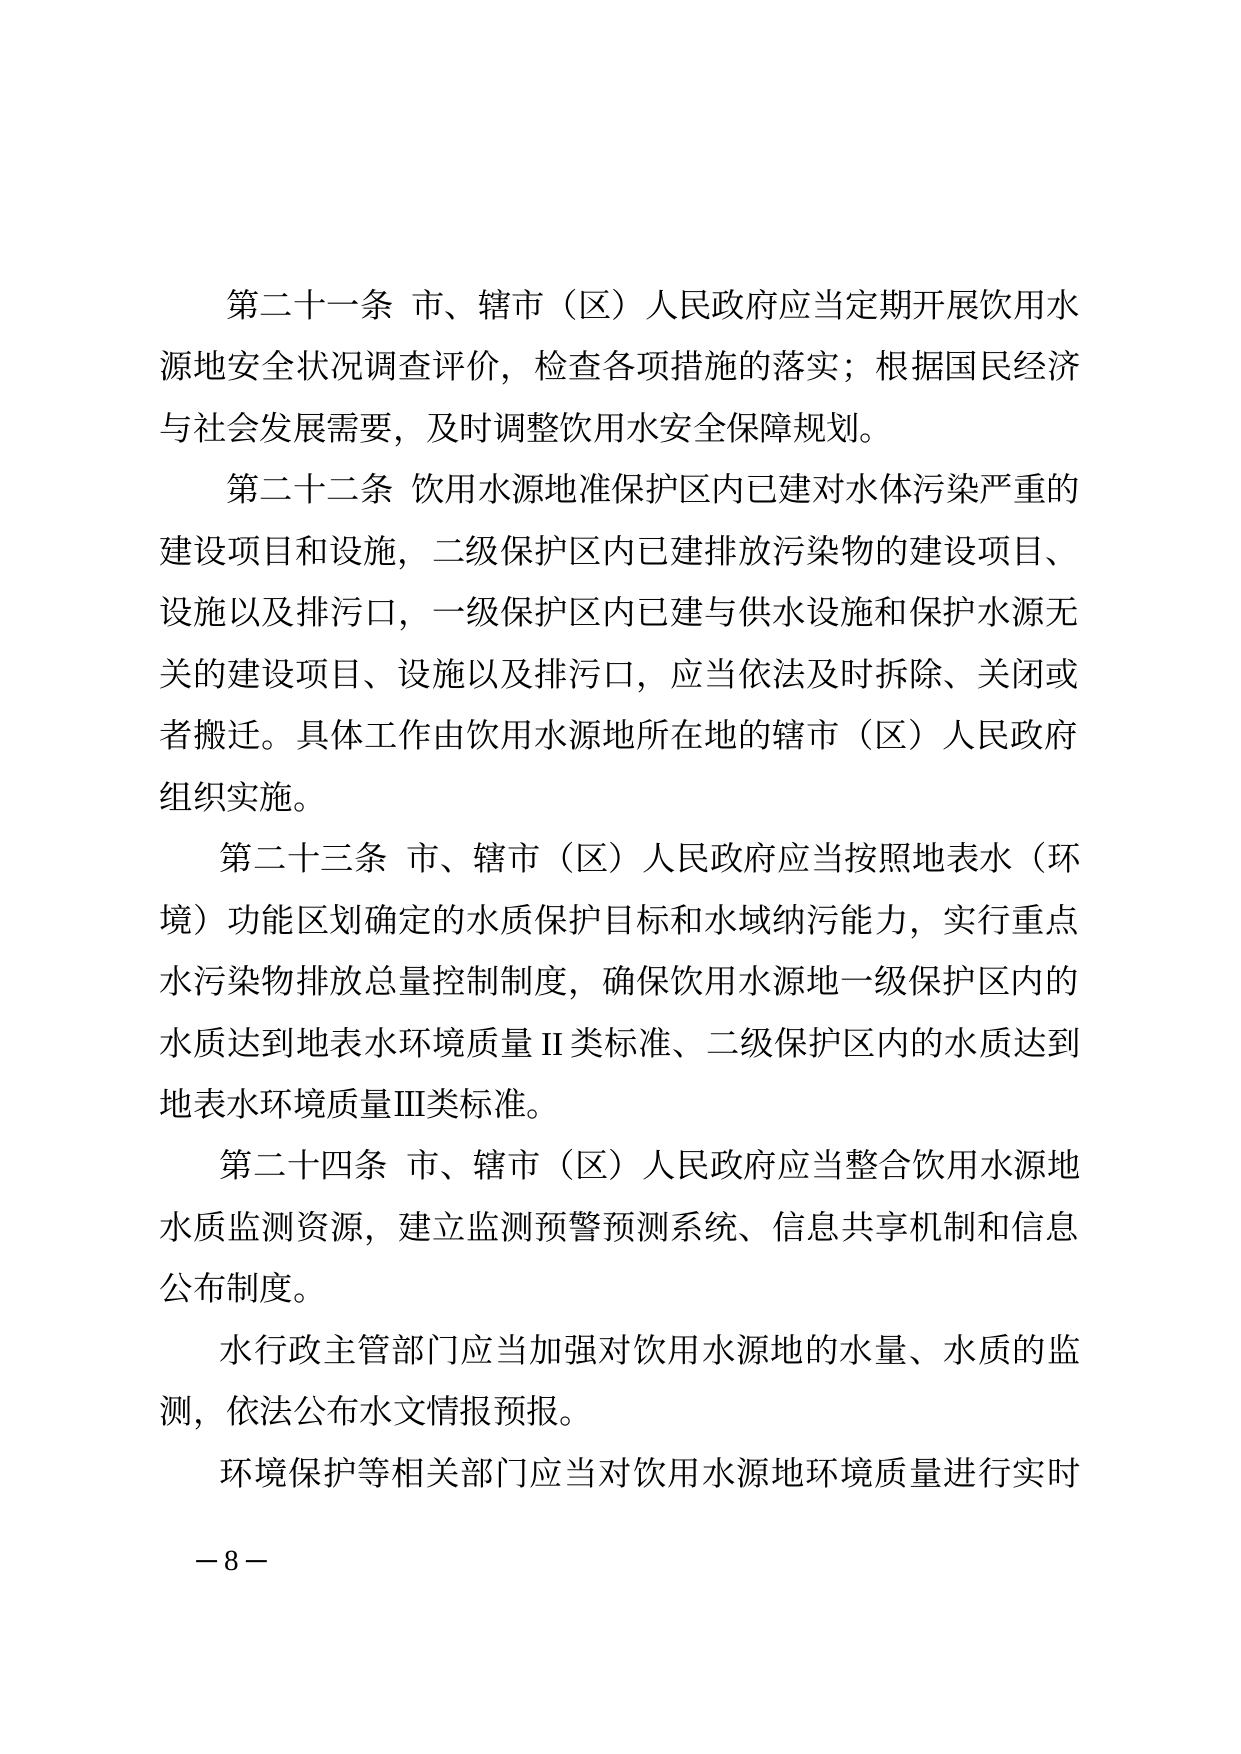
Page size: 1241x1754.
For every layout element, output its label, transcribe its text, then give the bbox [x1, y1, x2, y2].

text 第二十三条 市、辖市（区）人民政府应当按照地表水（环境）功能区划确定的水质保护目标和水域纳污能力，实行重点水污染物排放总量控制制度，确保饮用水源地一级保护区内的水质达到地表水环境质量II类标准、二级保护区内的水质达到地表水环境质量Ⅲ类标准。 [159, 821, 1081, 1129]
text 第二十四条 市、辖市（区）人民政府应当整合饮用水源地水质监测资源，建立监测预警预测系统、信息共享机制和信息公布制度。 [159, 1129, 1081, 1313]
text 第二十二条 饮用水源地准保护区内已建对水体污染严重的建设项目和设施，二级保护区内已建排放污染物的建设项目、设施以及排污口，一级保护区内已建与供水设施和保护水源无关的建设项目、设施以及排污口，应当依法及时拆除、关闭或者搬迁。具体工作由饮用水源地所在地的辖市（区）人民政府组织实施。 [159, 453, 1081, 821]
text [159, 1436, 1081, 1497]
text 水行政主管部门应当加强对饮用水源地的水量、水质的监测，依法公布水文情报预报。 [159, 1313, 1081, 1436]
text 第二十一条 市、辖市（区）人民政府应当定期开展饮用水源地安全状况调查评价，检查各项措施的落实；根据国民经济与社会发展需要，及时调整饮用水安全保障规划。 [159, 268, 1081, 453]
